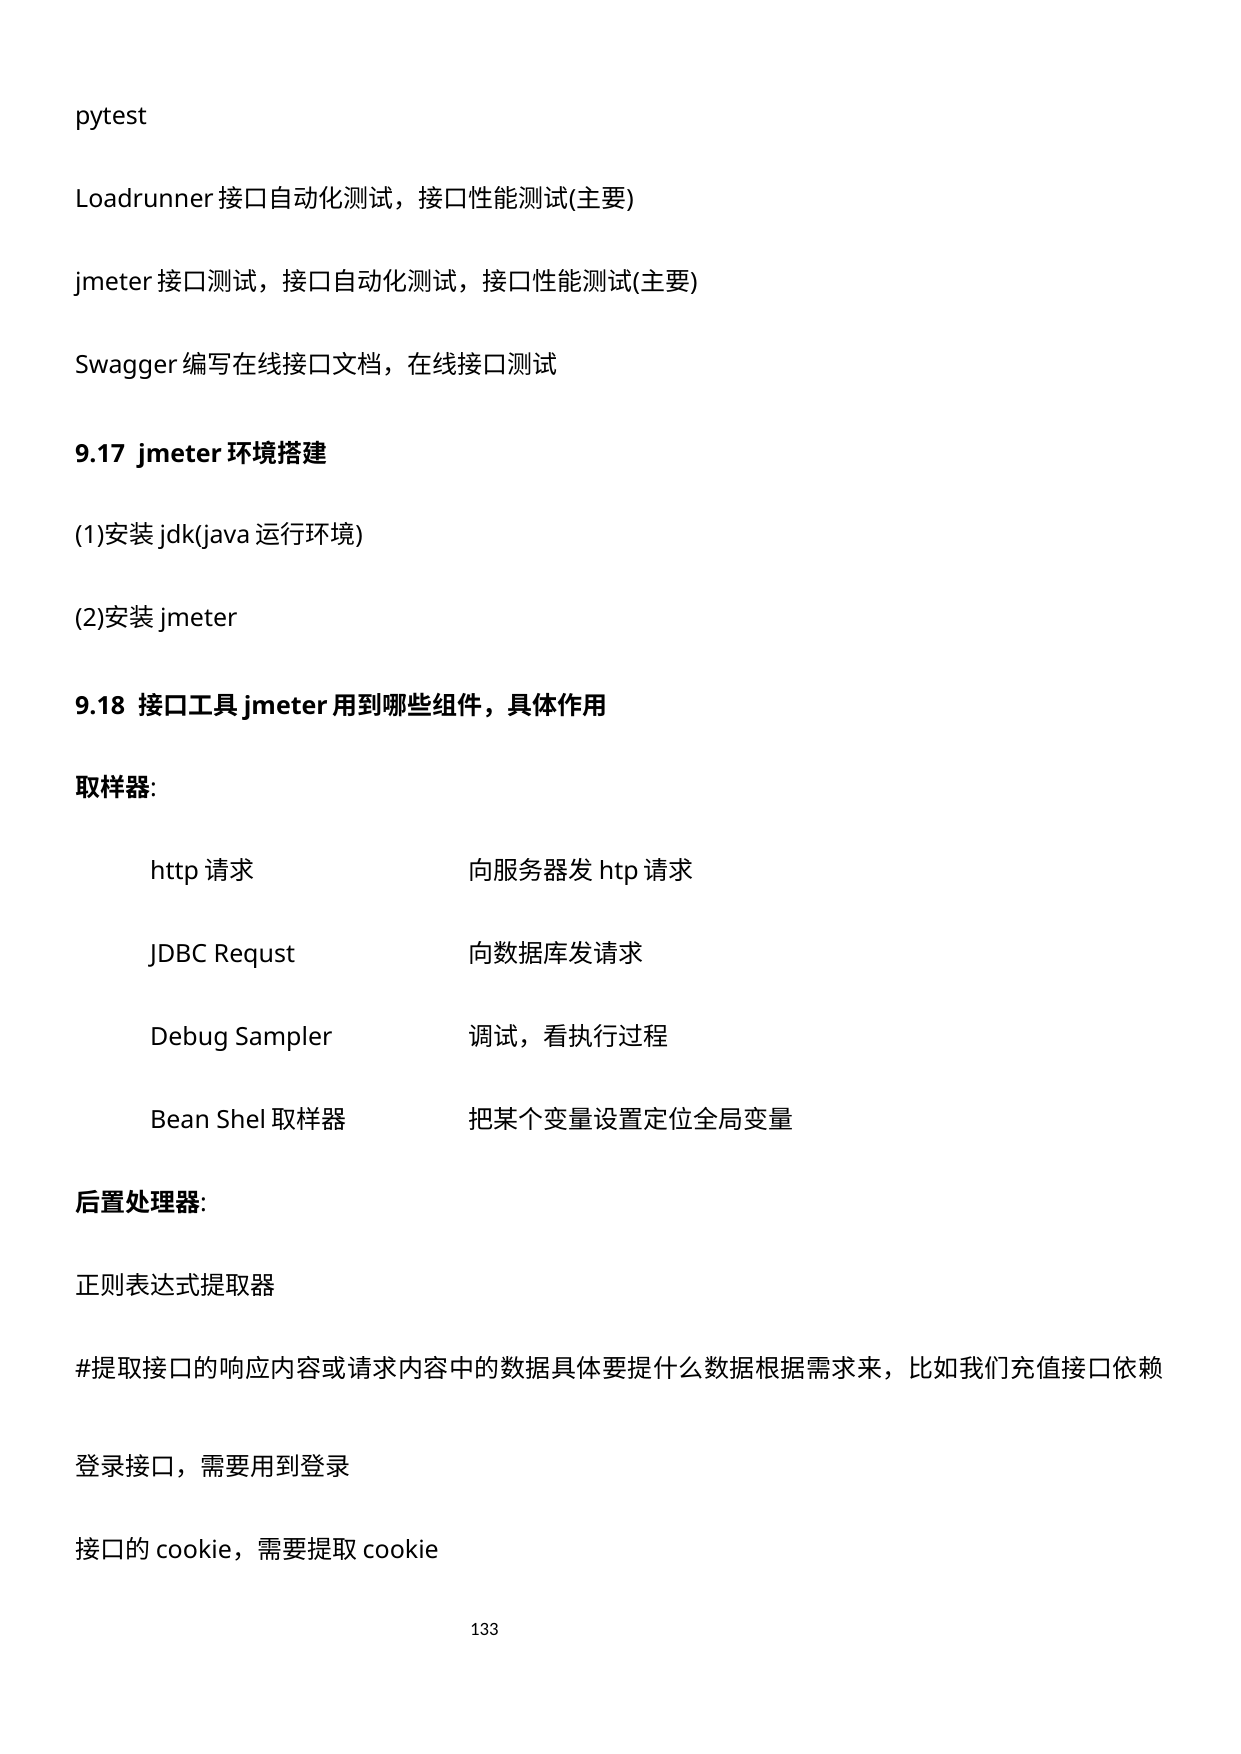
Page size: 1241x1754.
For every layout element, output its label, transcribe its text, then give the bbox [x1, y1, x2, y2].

subtitle 9.17 jmeter环境搭建 [75, 419, 1165, 484]
text #提取接口的响应内容或请求内容中的数据具体要提什么数据根据需求来，比如我们充值接口依赖登录接口，需要用到登录 [75, 1334, 1165, 1497]
text 接口的 cookie，需要提取 cookie [75, 1515, 1165, 1580]
text 接口测试框架设计： python+ requests+ unittest+ htmlTestRunner或者python +requests+ pytest [75, 82, 1165, 147]
text jmeter接口测试，接口自动化测试，接口性能测试(主要) [75, 247, 1165, 312]
text (1)安装jdk(java运行环境) [75, 500, 1165, 565]
text Debug Sampler 调试，看执行过程 [150, 1002, 1165, 1067]
subtitle 9.18 接口工具 jmeter用到哪些组件，具体作用 [75, 671, 1165, 736]
text 后置处理器: [75, 1168, 1165, 1233]
text http请求 向服务器发htp请求 [150, 836, 1165, 901]
text 取样器: [75, 753, 1165, 818]
text Loadrunner接口自动化测试，接口性能测试(主要) [75, 164, 1165, 229]
text 正则表达式提取器 [75, 1251, 1165, 1316]
text Swagger编写在线接口文档，在线接口测试 [75, 330, 1165, 395]
text Bean Shel取样器 把某个变量设置定位全局变量 [150, 1085, 1165, 1150]
text JDBC Requst 向数据库发请求 [150, 919, 1165, 984]
text (2)安装 jmeter [75, 583, 1165, 648]
